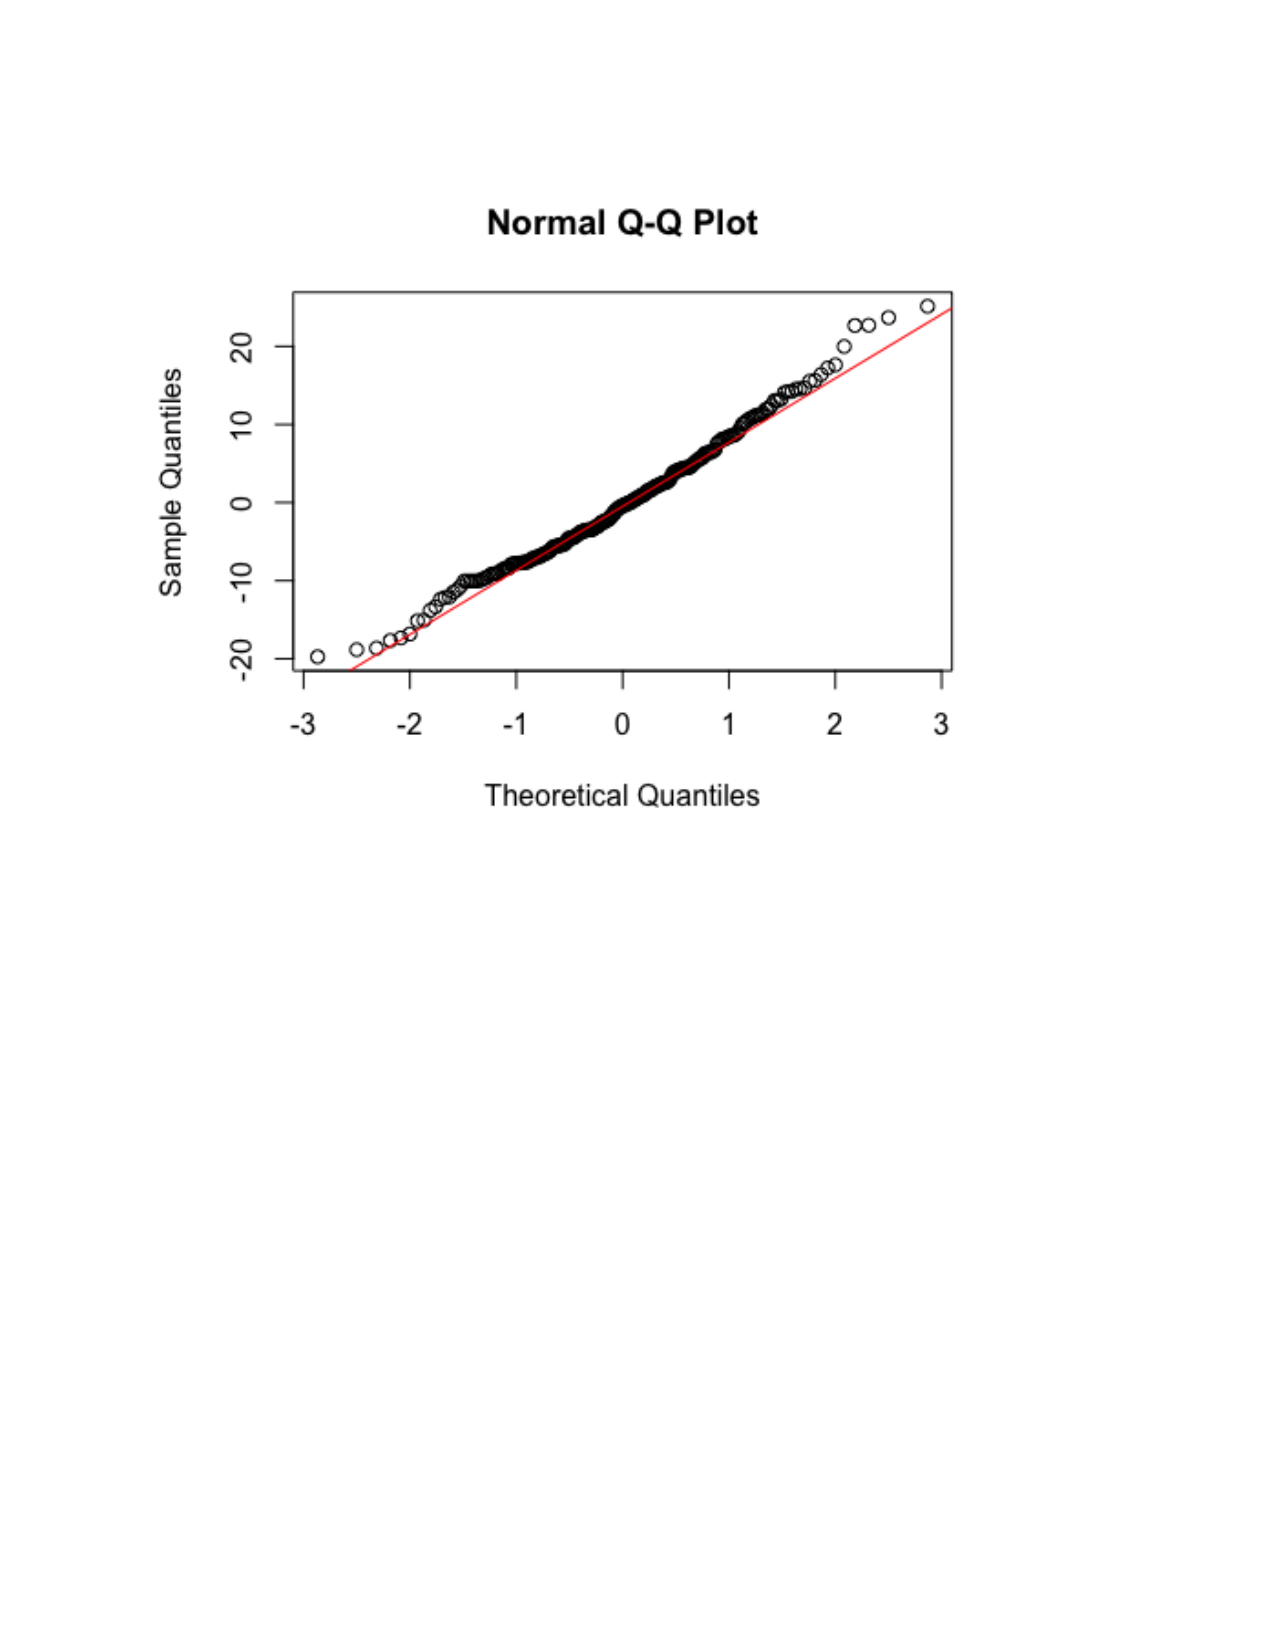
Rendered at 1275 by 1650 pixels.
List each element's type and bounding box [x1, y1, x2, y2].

picture [150, 150, 1025, 850]
